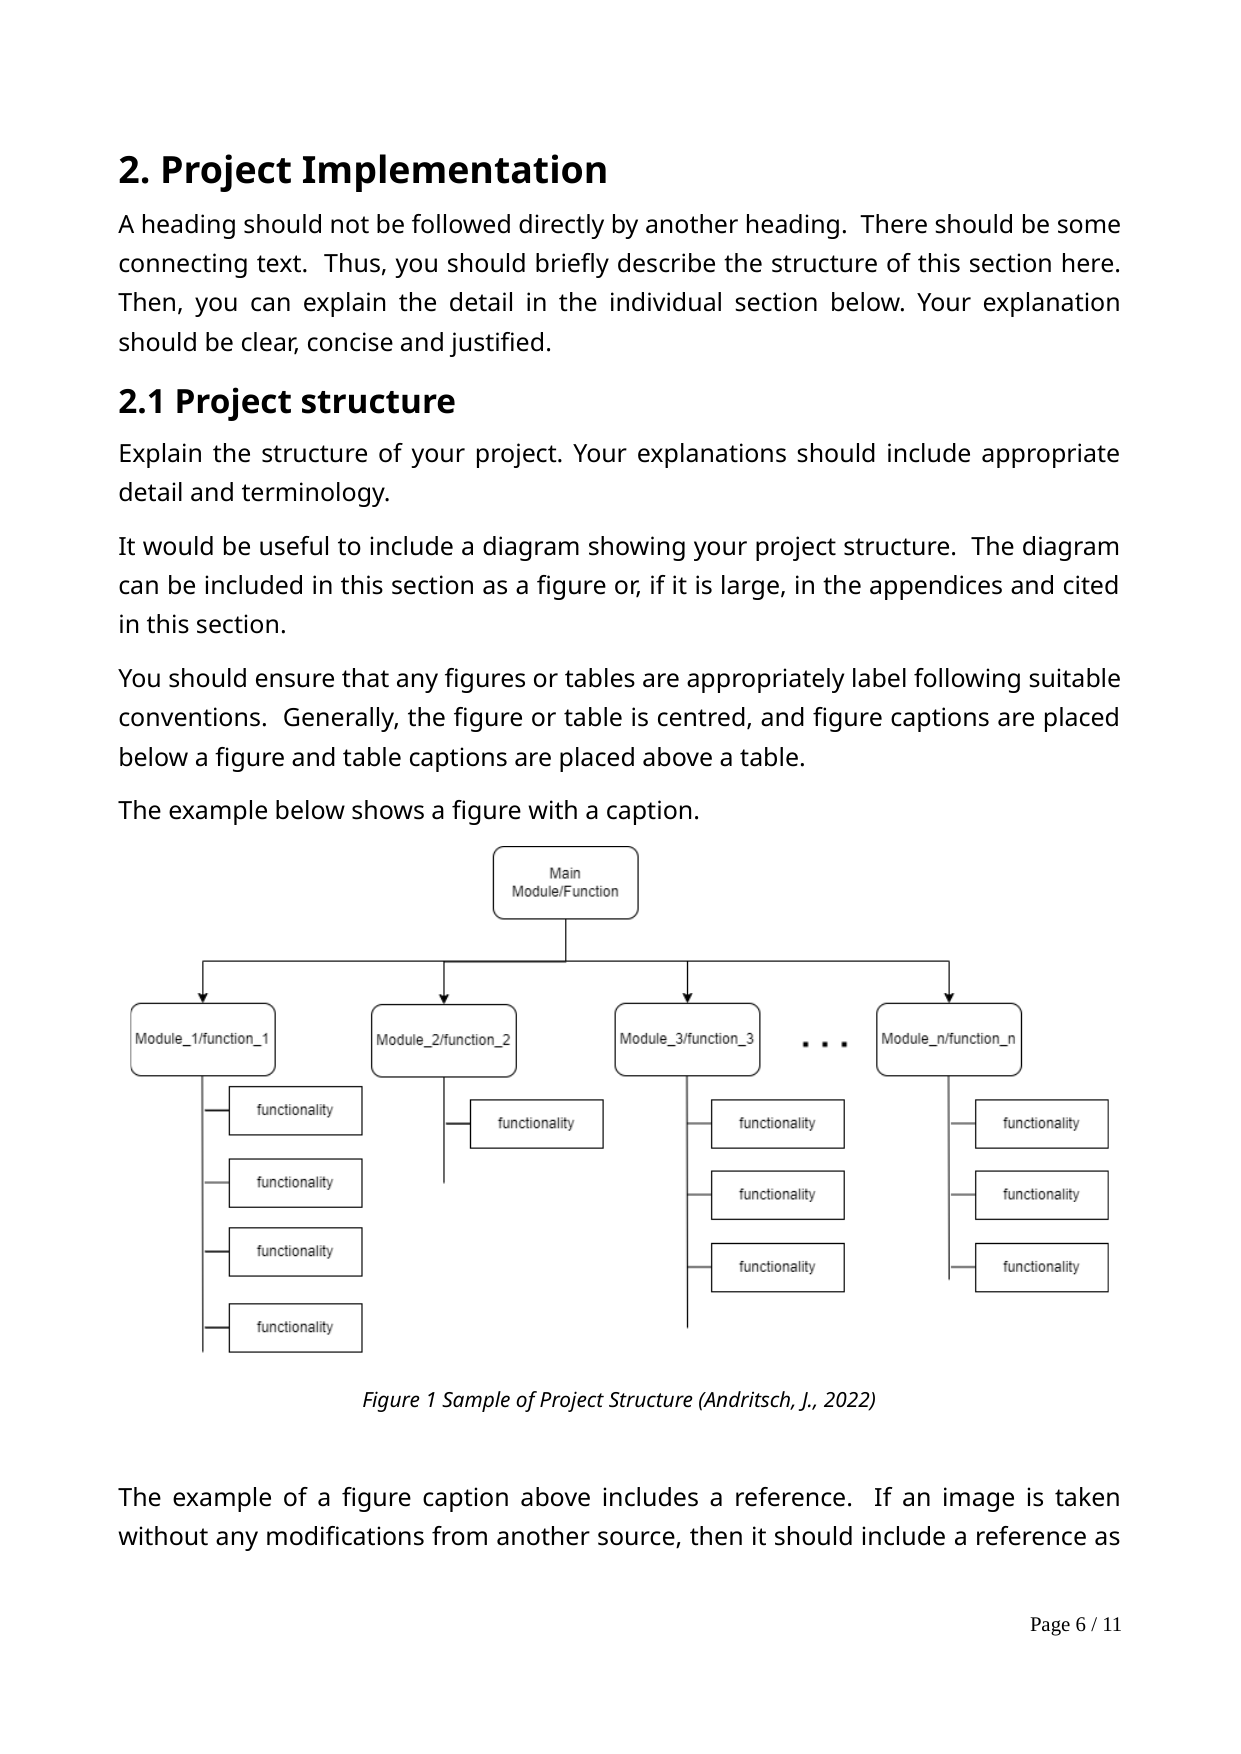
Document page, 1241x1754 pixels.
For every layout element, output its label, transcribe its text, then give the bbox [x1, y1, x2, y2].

text You should ensure that any figures or tables are appropriately label following suitable conventions. Generally, the figure or table is centred, and figure captions are placed below a figure and table captions are placed above a table. [118, 661, 1122, 773]
table_header [118, 847, 1121, 1373]
text It would be useful to include a diagram showing your project structure. The diagram can be included in this section as a figure or, if it is large, in the appendices and cited in this section. [118, 529, 1122, 641]
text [118, 1480, 1122, 1553]
picture [130, 846, 1109, 1354]
subtitle 2.1 Project structure [118, 378, 1122, 423]
text A heading should not be followed directly by another heading. There should be some connecting text. Thus, you should briefly describe the structure of this section here. Then, you can explain the detail in the individual section below. Your explanation should be clear, concise and justified. [118, 207, 1122, 358]
text The example below shows a figure with a caption. [118, 793, 1122, 827]
text Figure 1 Sample of Project Structure (Andritsch, J., 2022) [118, 1385, 1122, 1413]
subtitle 2. Project Implementation [118, 143, 1122, 194]
text Explain the structure of your project. Your explanations should include appropriate detail and terminology. [118, 436, 1122, 509]
